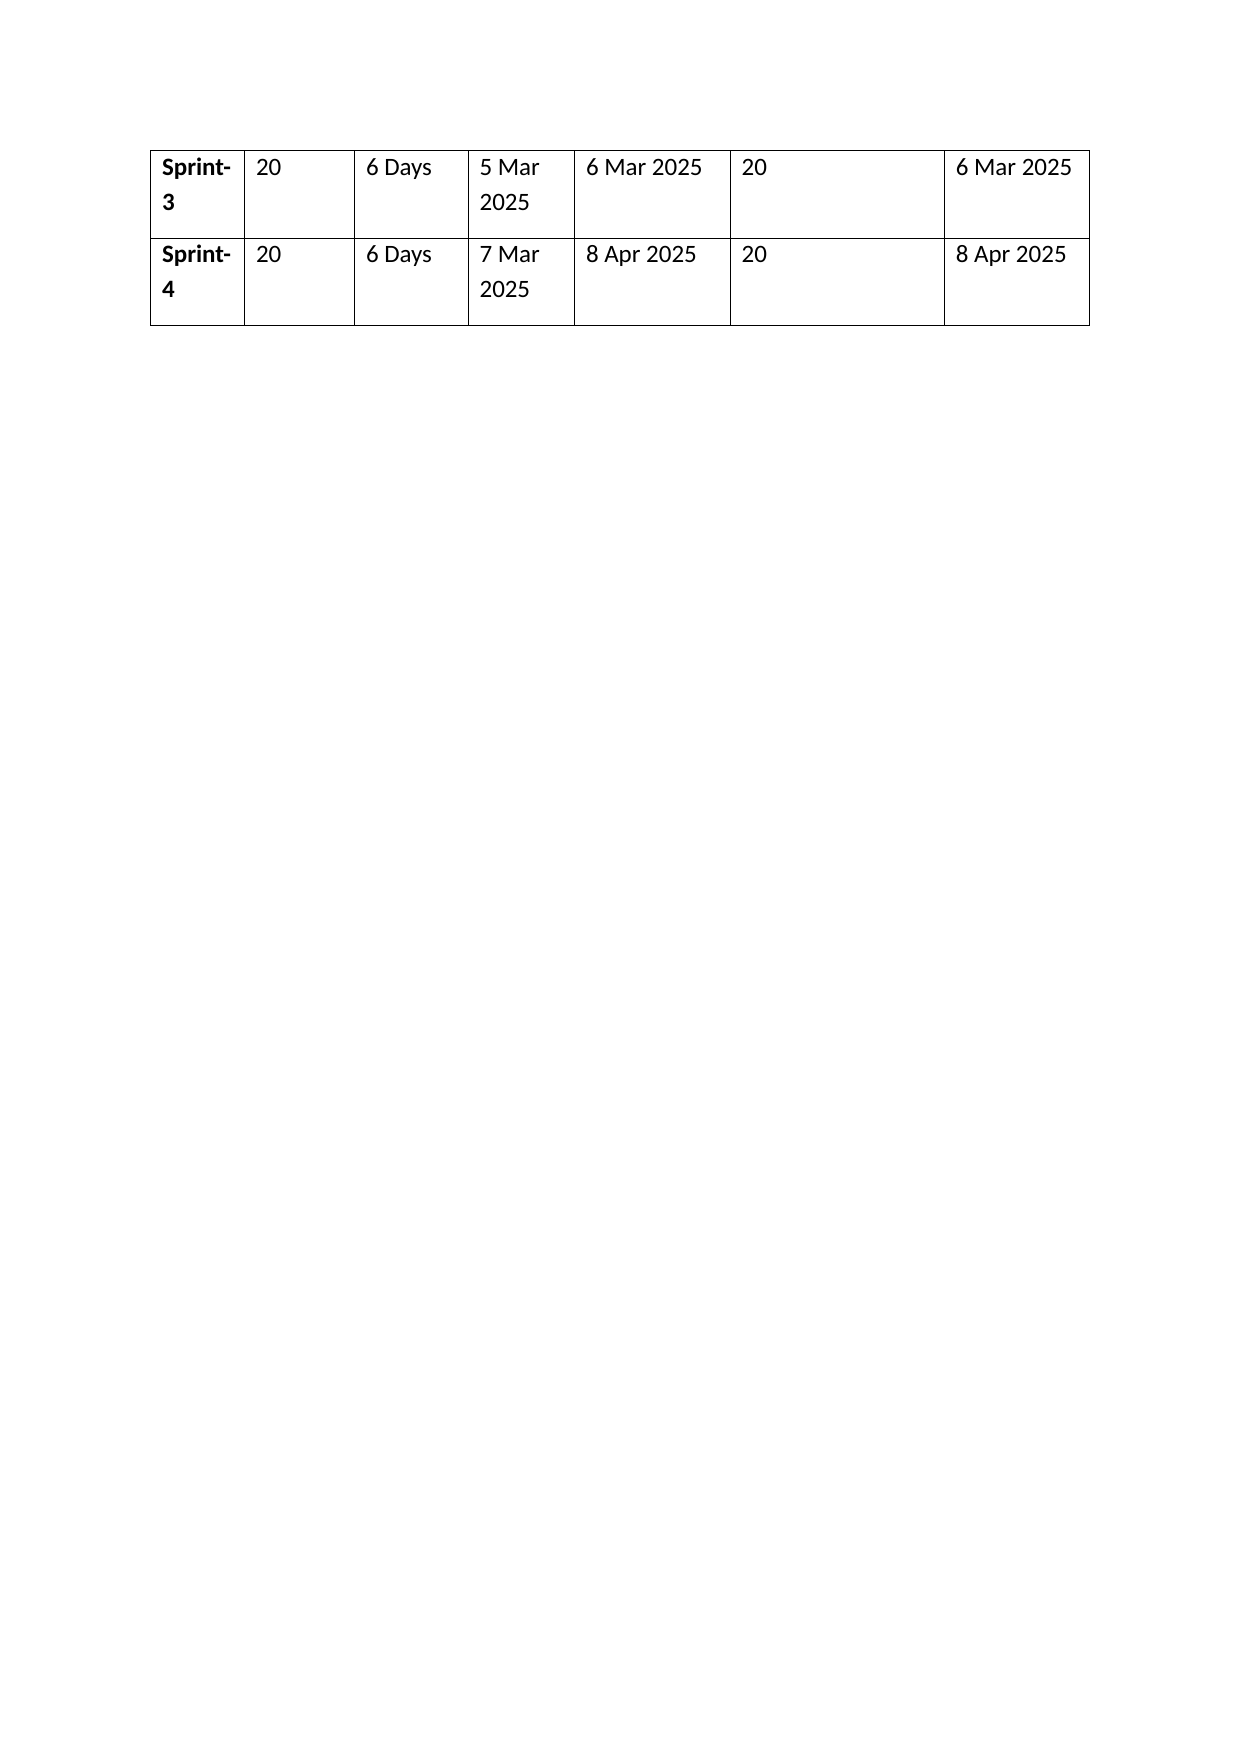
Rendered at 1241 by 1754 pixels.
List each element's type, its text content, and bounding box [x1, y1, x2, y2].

table_cell Sprint-4 [151, 239, 244, 325]
table_cell 6 Days [355, 239, 468, 325]
table_cell 6 Days [355, 151, 468, 237]
table_cell 20 [245, 239, 354, 325]
table_cell 7 Mar 2025 [469, 239, 574, 325]
table_cell 20 [731, 239, 944, 325]
table_cell 6 Mar 2025 [575, 151, 730, 237]
table_cell 20 [245, 151, 354, 237]
table_cell 5 Mar 2025 [469, 151, 574, 237]
table_cell Sprint-3 [151, 151, 244, 237]
table_cell 8 Apr 2025 [945, 239, 1089, 325]
table_cell 8 Apr 2025 [575, 239, 730, 325]
table_cell 6 Mar 2025 [945, 151, 1089, 237]
table_cell 20 [731, 151, 944, 237]
